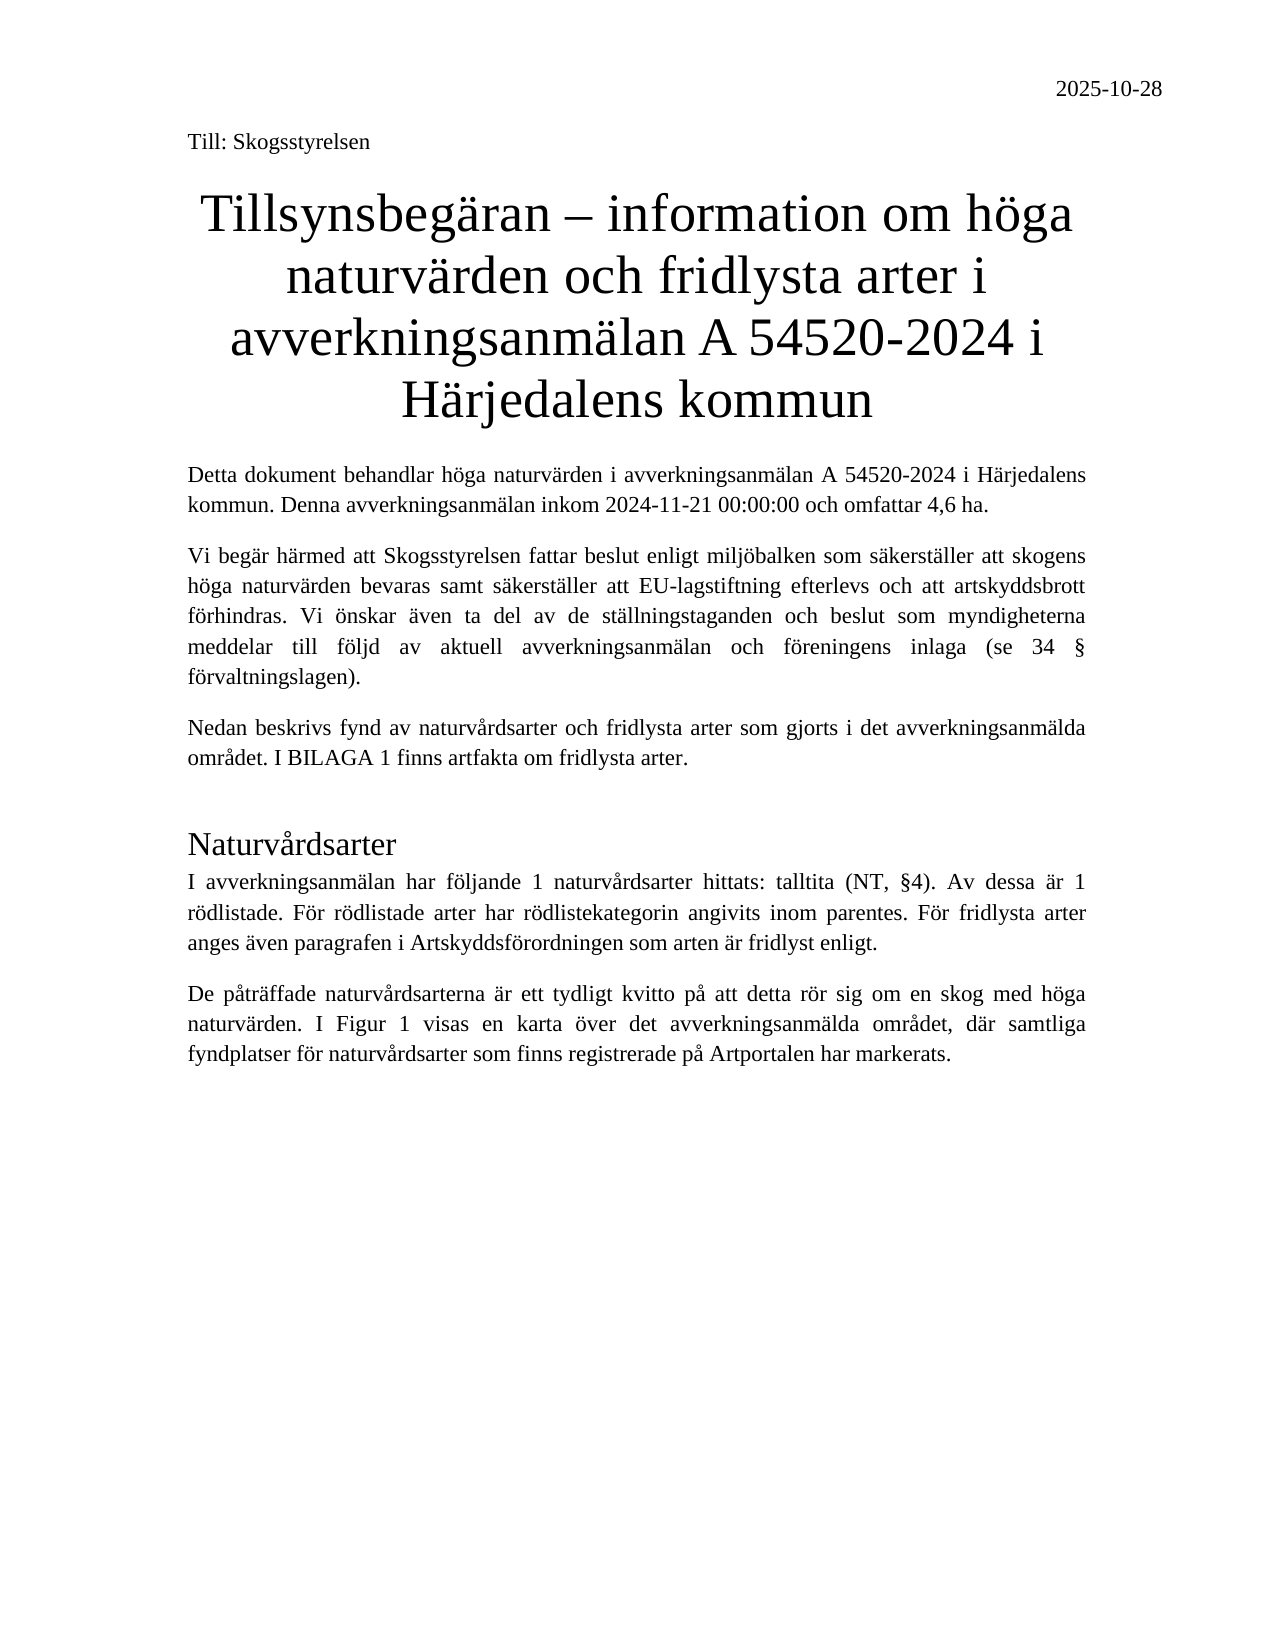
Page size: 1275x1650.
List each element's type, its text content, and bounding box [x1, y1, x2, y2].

subtitle Naturvårdsarter [187, 824, 1087, 863]
text Nedan beskrivs fynd av naturvårdsarter och fridlysta arter som gjorts i det avverkningsanmälda området. I BILAGA 1 finns artfakta om fridlysta arter. [187, 714, 1087, 771]
text Detta dokument behandlar höga naturvärden i avverkningsanmälan A 54520-2024 i Härjedalens kommun. Denna avverkningsanmälan inkom 2024-11-21 00:00:00 och omfattar 4,6 ha. [187, 461, 1087, 517]
title Tillsynsbegäran – information om höga naturvärden och fridlysta arter i avverkningsanmälan A 54520-2024 i Härjedalens kommun [187, 180, 1087, 429]
text De påträffade naturvårdsarterna är ett tydligt kvitto på att detta rör sig om en skog med höga naturvärden. I Figur 1 visas en karta över det avverkningsanmälda området, där samtliga fyndplatser för naturvårdsarter som finns registrerade på Artportalen har markerats. [187, 980, 1087, 1067]
text I avverkningsanmälan har följande 1 naturvårdsarter hittats: talltita (NT, §4). Av dessa är 1 rödlistade. För rödlistade arter har rödlistekategorin angivits inom parentes. För fridlysta arter anges även paragrafen i Artskyddsförordningen som arten är fridlyst enligt. [187, 868, 1087, 955]
text Vi begär härmed att Skogsstyrelsen fattar beslut enligt miljöbalken som säkerställer att skogens höga naturvärden bevaras samt säkerställer att EU-lagstiftning efterlevs och att artskyddsbrott förhindras. Vi önskar även ta del av de ställningstaganden och beslut som myndigheterna meddelar till följd av aktuell avverkningsanmälan och föreningens inlaga (se 34 § förvaltningslagen). [187, 542, 1087, 689]
